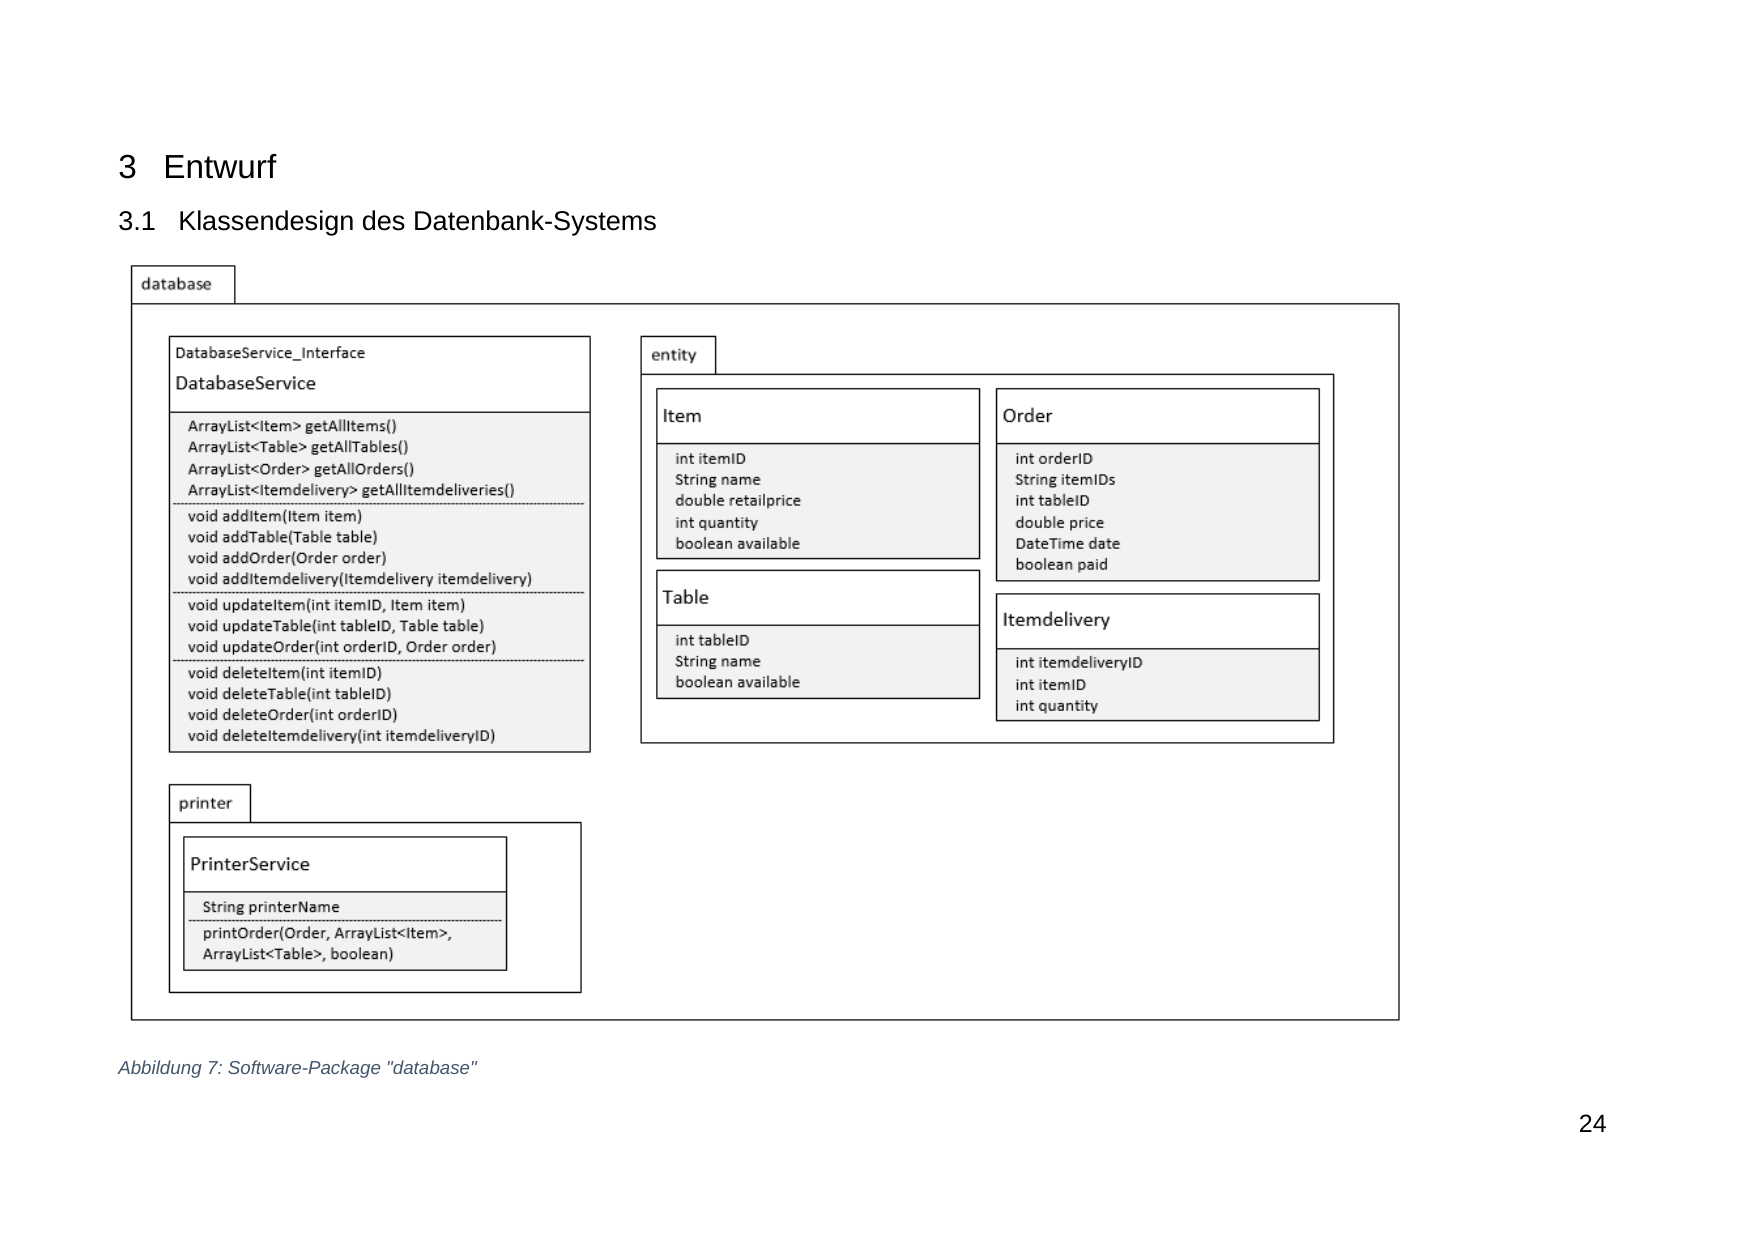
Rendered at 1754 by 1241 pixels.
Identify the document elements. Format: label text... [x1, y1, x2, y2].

subtitle Klassendesign des Datenbank-Systems [118, 205, 1606, 236]
subtitle Entwurf [118, 148, 1606, 186]
picture [118, 252, 1422, 1039]
text Abbildung 7: Software-Package "database" [118, 1057, 1606, 1079]
